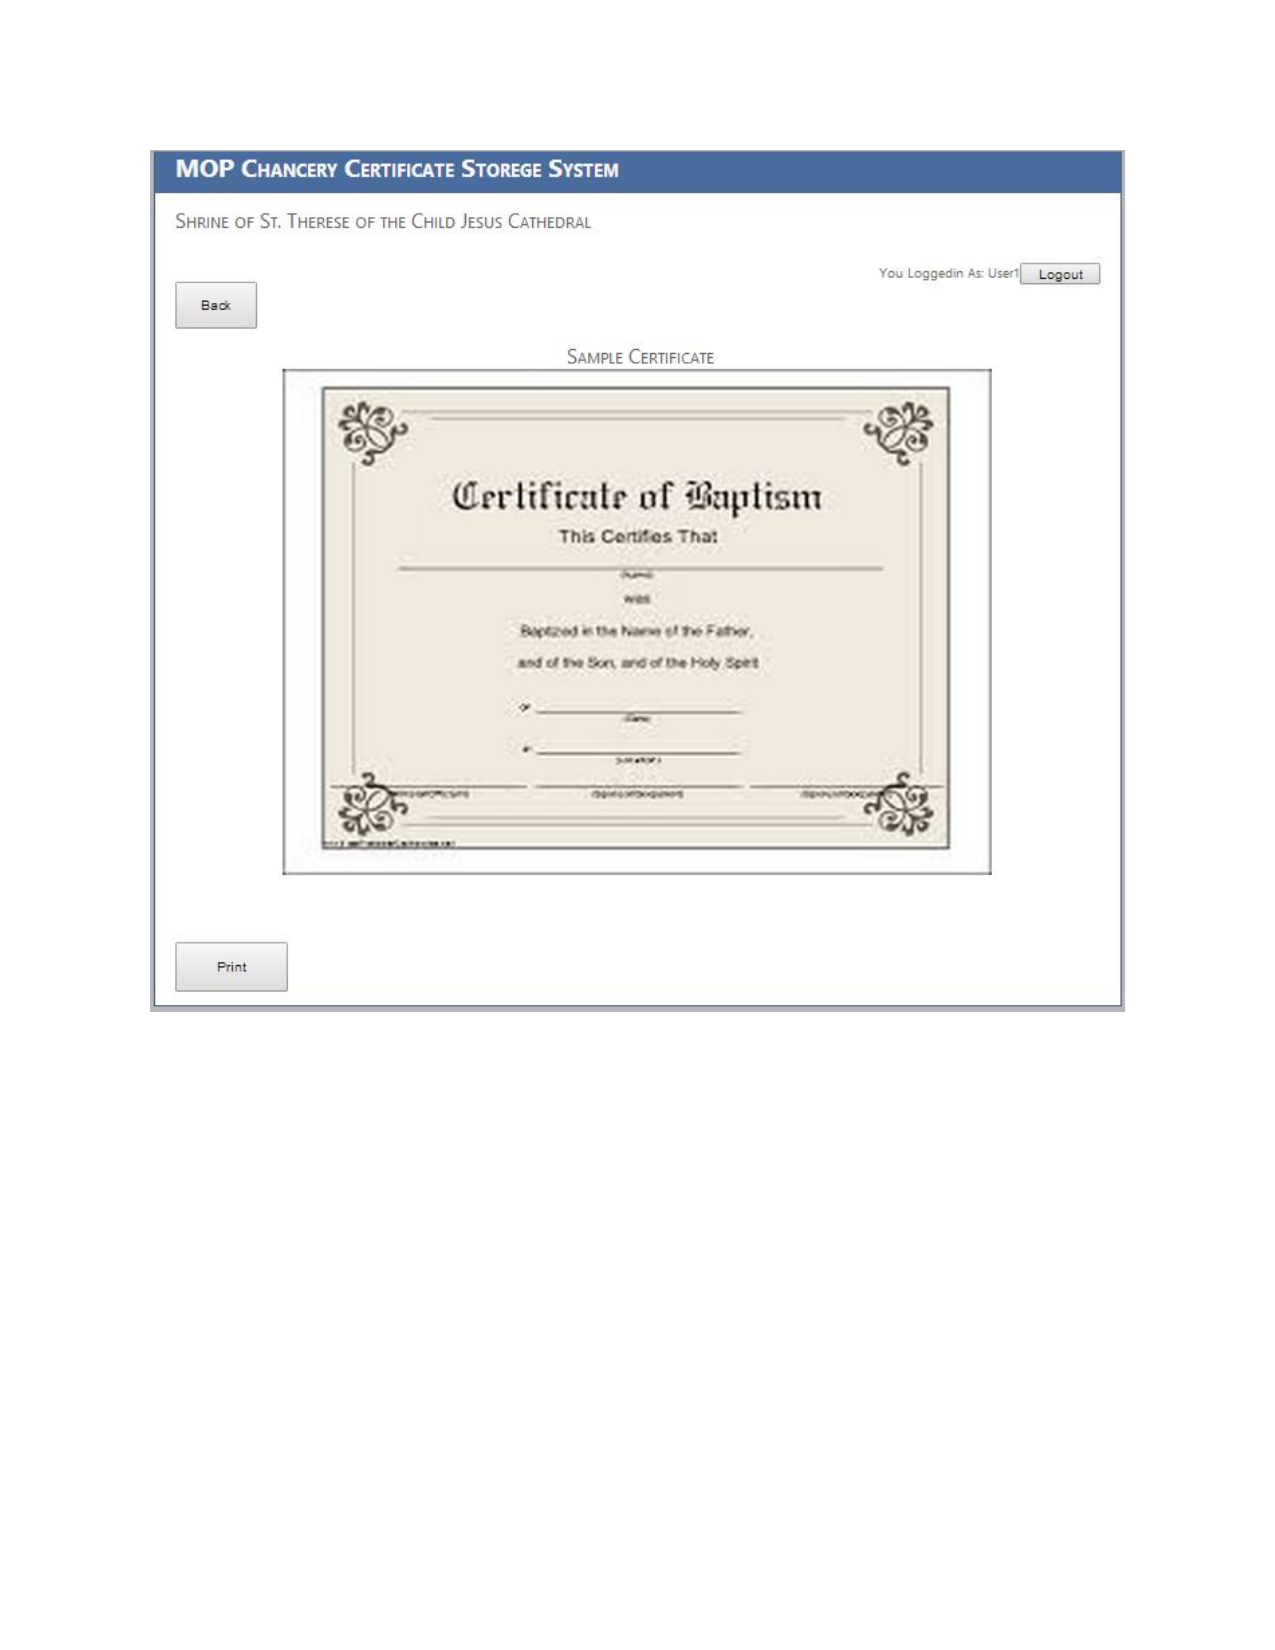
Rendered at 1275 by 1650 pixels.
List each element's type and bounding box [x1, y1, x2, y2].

picture [150, 150, 1125, 1012]
